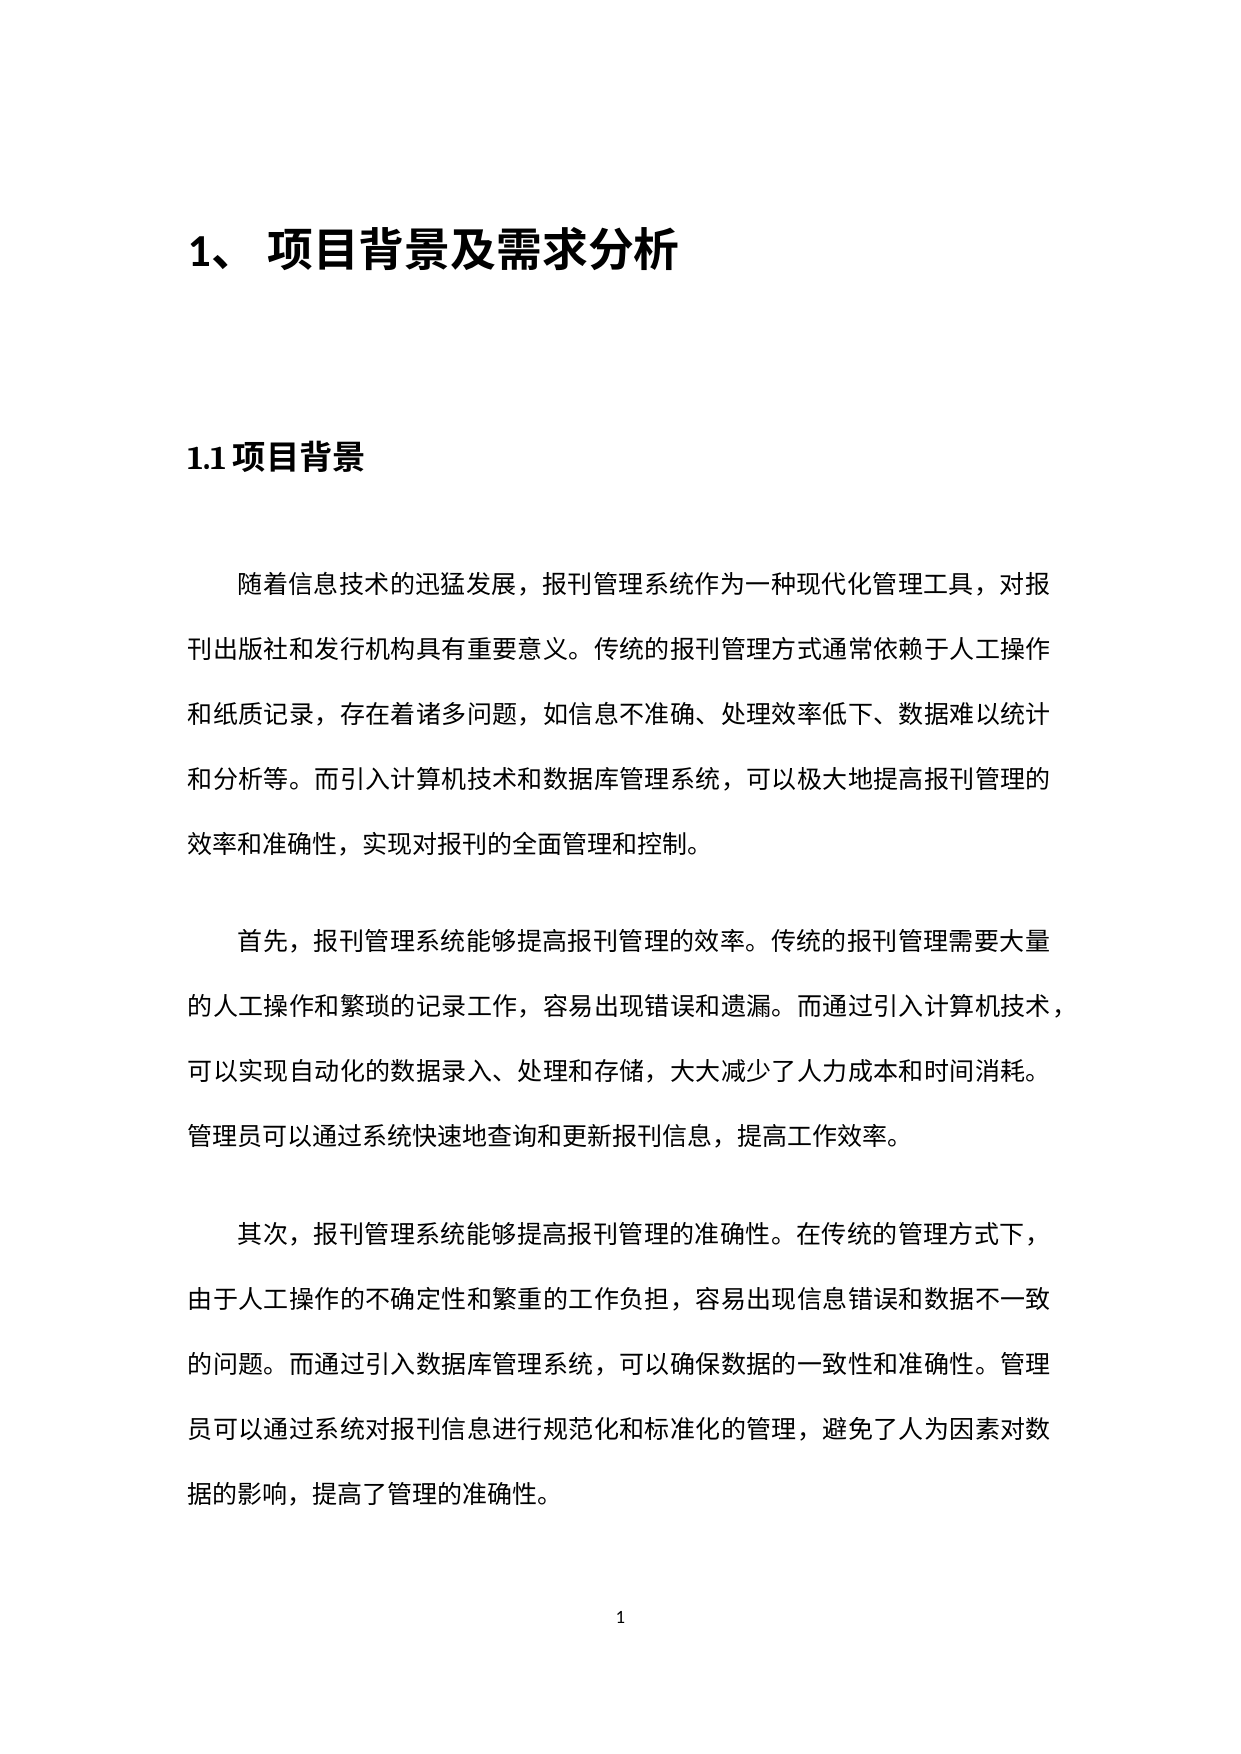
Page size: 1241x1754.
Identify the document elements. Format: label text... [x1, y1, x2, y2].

text 首先，报刊管理系统能够提高报刊管理的效率。传统的报刊管理需要大量的人工操作和繁琐的记录工作，容易出现错误和遗漏。而通过引入计算机技术，可以实现自动化的数据录入、处理和存储，大大减少了人力成本和时间消耗。管理员可以通过系统快速地查询和更新报刊信息，提高工作效率。 [187, 907, 1053, 1167]
subtitle 1、 项目背景及需求分析 [187, 197, 1053, 295]
text 其次，报刊管理系统能够提高报刊管理的准确性。在传统的管理方式下，由于人工操作的不确定性和繁重的工作负担，容易出现信息错误和数据不一致的问题。而通过引入数据库管理系统，可以确保数据的一致性和准确性。管理员可以通过系统对报刊信息进行规范化和标准化的管理，避免了人为因素对数据的影响，提高了管理的准确性。 [187, 1200, 1053, 1525]
subtitle 1.1项目背景 [187, 423, 1053, 488]
text 随着信息技术的迅猛发展，报刊管理系统作为一种现代化管理工具，对报刊出版社和发行机构具有重要意义。传统的报刊管理方式通常依赖于人工操作和纸质记录，存在着诸多问题，如信息不准确、处理效率低下、数据难以统计和分析等。而引入计算机技术和数据库管理系统，可以极大地提高报刊管理的效率和准确性，实现对报刊的全面管理和控制。 [187, 550, 1053, 875]
